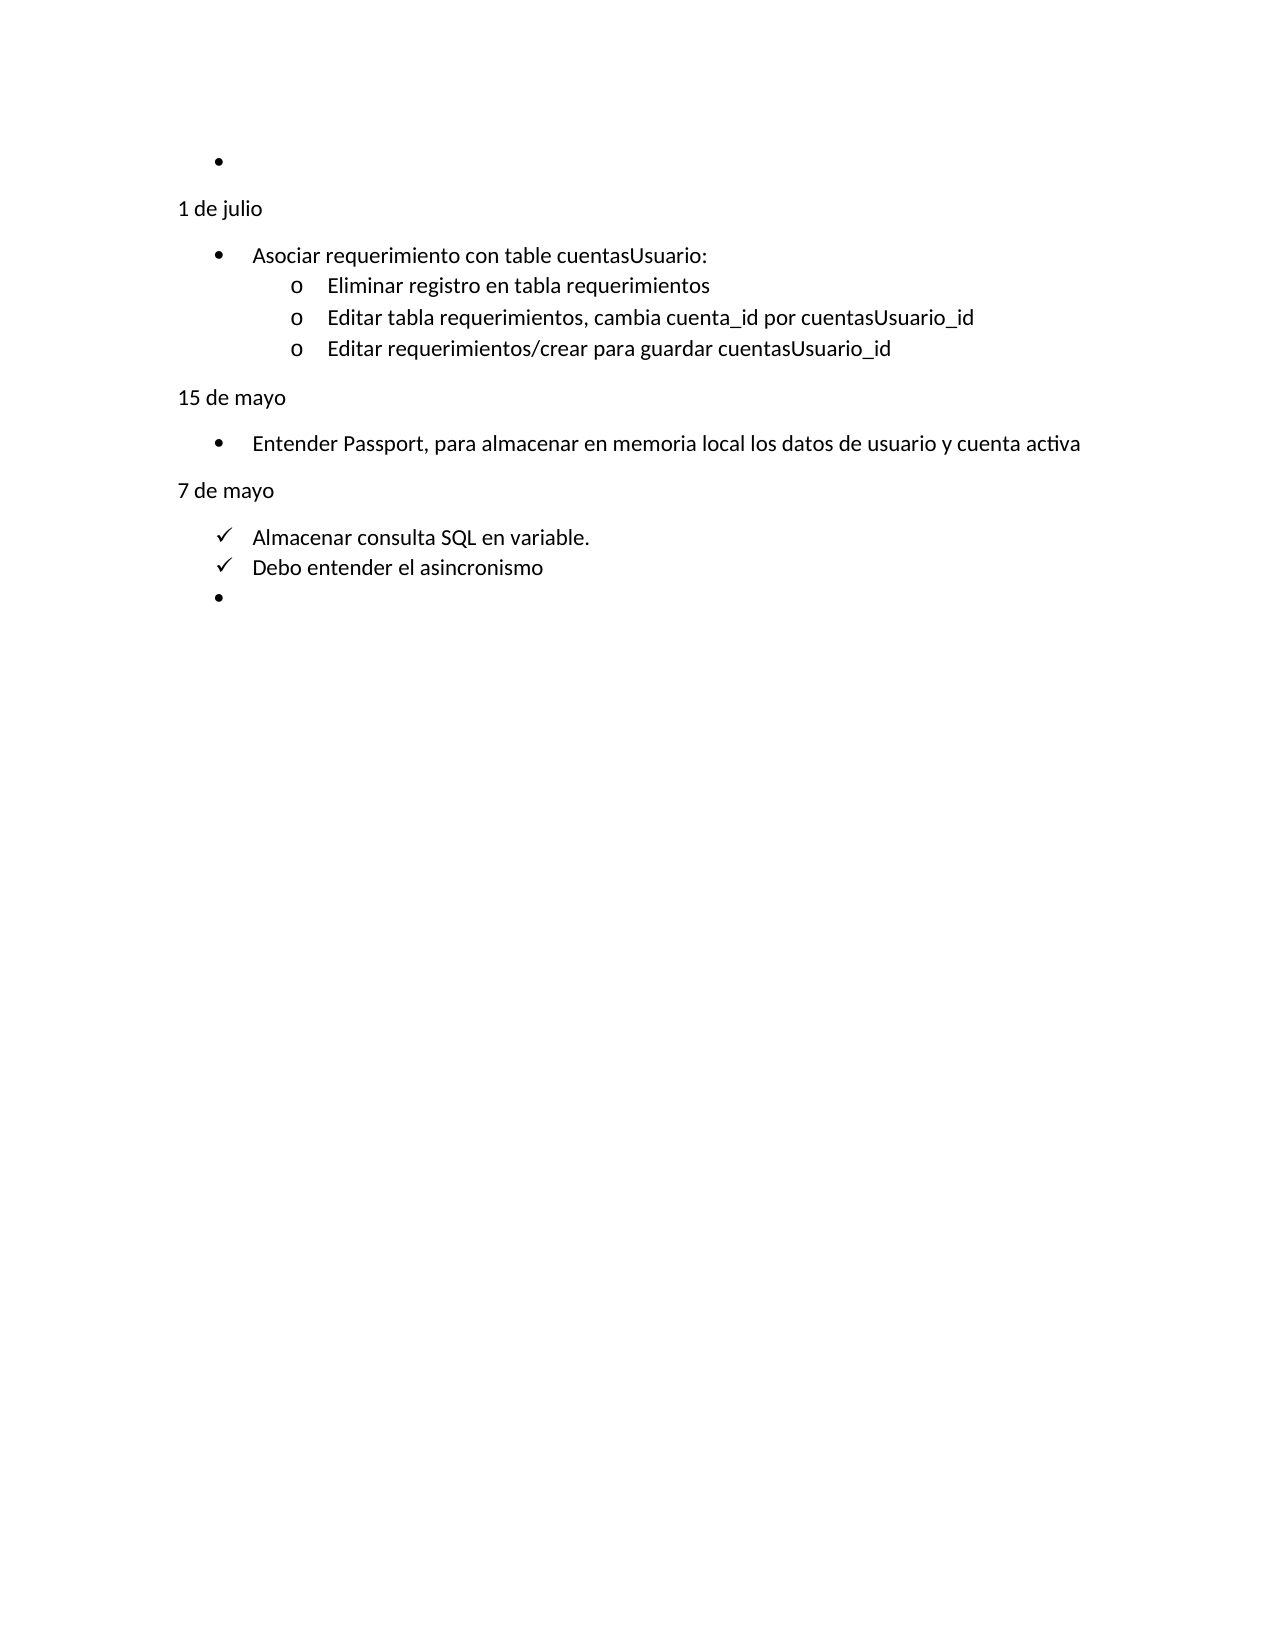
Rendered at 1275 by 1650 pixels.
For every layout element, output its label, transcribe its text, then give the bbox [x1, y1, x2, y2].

text 15 de mayo [177, 383, 1098, 411]
list Asociar requerimiento con table cuentasUsuario: [215, 241, 1098, 269]
text 1 de julio [177, 194, 1098, 222]
list Debo entender el asincronismo [215, 553, 1098, 581]
list Editar requerimientos/crear para guardar cuentasUsuario_id [290, 334, 1098, 364]
list Almacenar consulta SQL en variable. [215, 523, 1098, 551]
list Entender Passport, para almacenar en memoria local los datos de usuario y cuenta activa [215, 429, 1098, 457]
list Editar tabla requerimientos, cambia cuenta_id por cuentasUsuario_id [290, 303, 1098, 332]
list Eliminar registro en tabla requerimientos [290, 272, 1098, 301]
text 7 de mayo [177, 476, 1098, 504]
